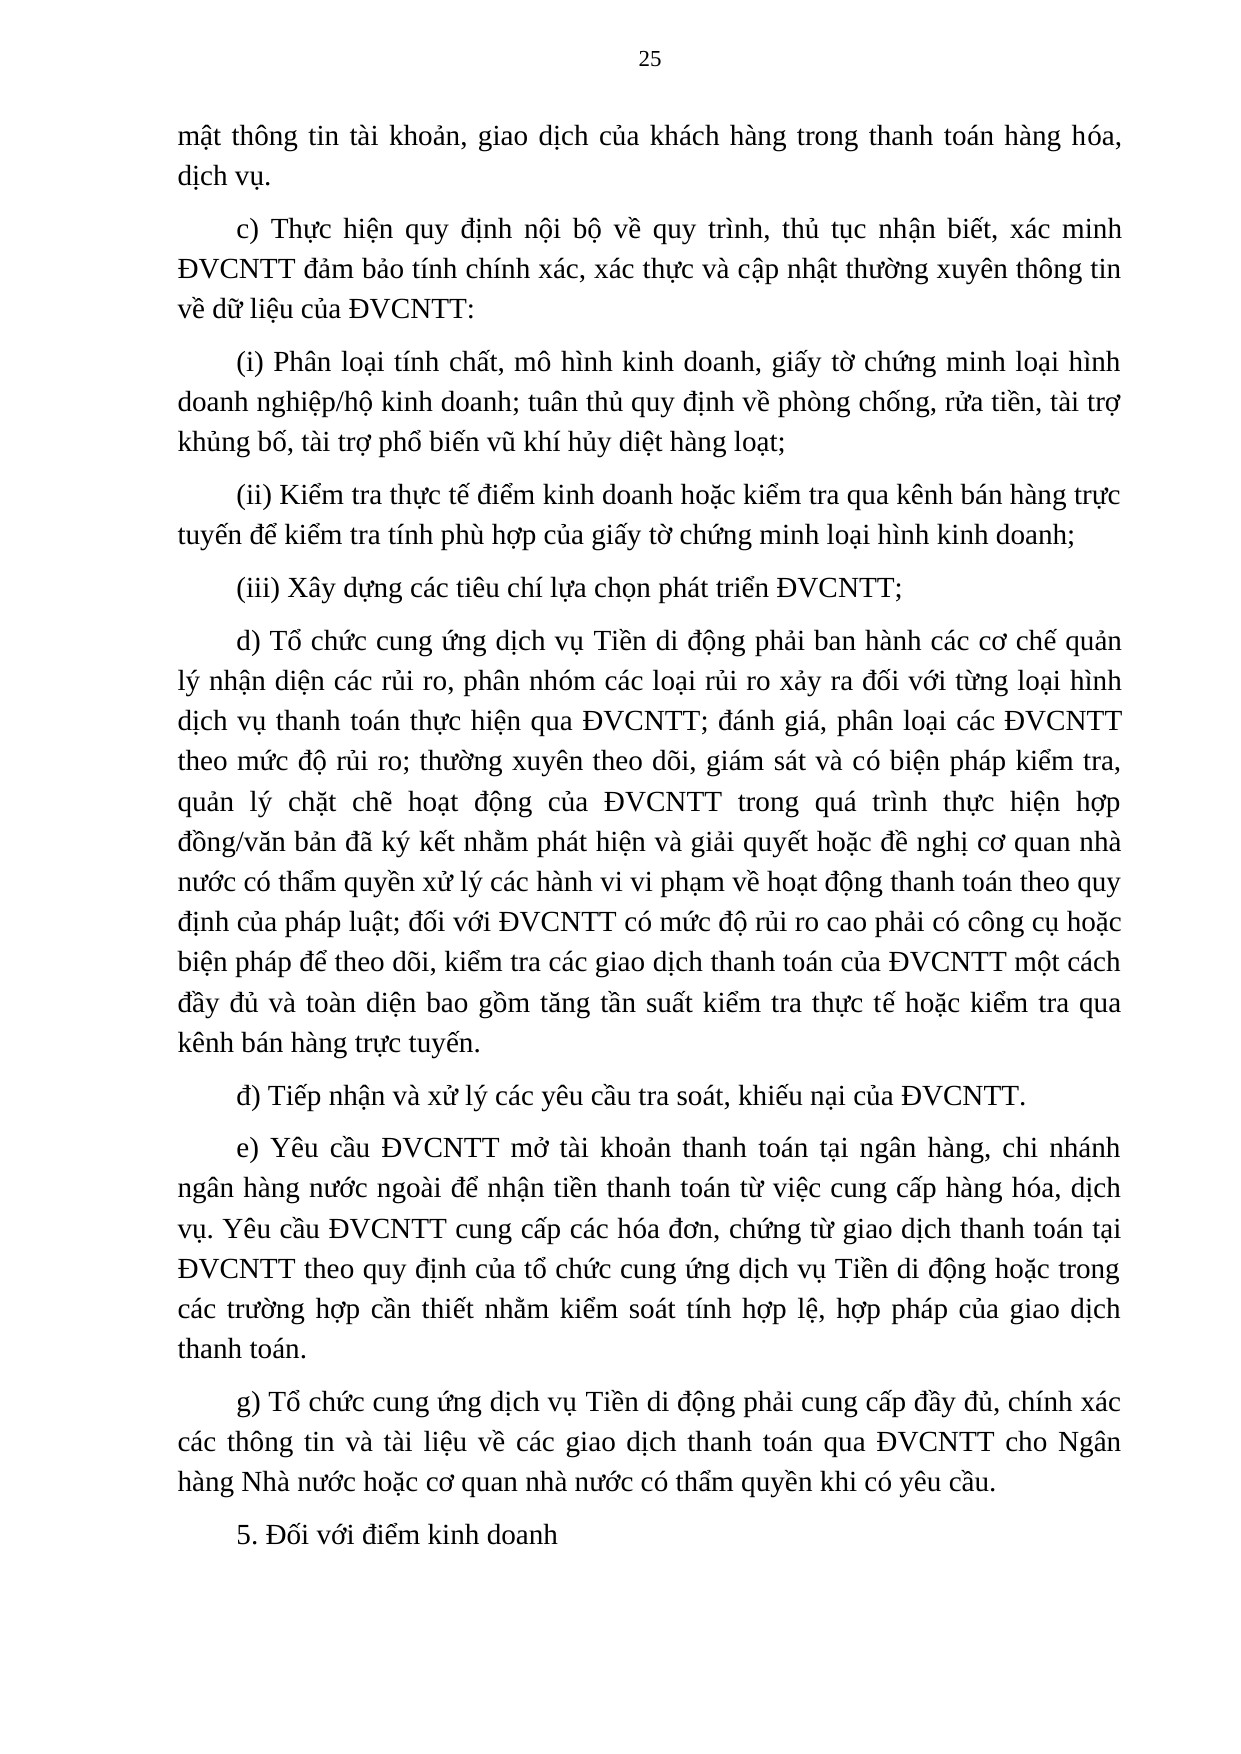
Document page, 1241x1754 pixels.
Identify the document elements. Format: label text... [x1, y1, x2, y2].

text (iii) Xây dựng các tiêu chí lựa chọn phát triển ĐVCNTT; [177, 570, 1122, 604]
text g) Tổ chức cung ứng dịch vụ Tiền di động phải cung cấp đầy đủ, chính xác các thông tin và tài liệu về các giao dịch thanh toán qua ĐVCNTT cho Ngân hàng Nhà nước hoặc cơ quan nhà nước có thẩm quyền khi có yêu cầu. [177, 1384, 1122, 1498]
text 5. Đối với điểm kinh doanh [177, 1517, 1122, 1551]
text e) Yêu cầu ĐVCNTT mở tài khoản thanh toán tại ngân hàng, chi nhánh ngân hàng nước ngoài để nhận tiền thanh toán từ việc cung cấp hàng hóa, dịch vụ. Yêu cầu ĐVCNTT cung cấp các hóa đơn, chứng từ giao dịch thanh toán tại ĐVCNTT theo quy định của tổ chức cung ứng dịch vụ Tiền di động hoặc trong các trường hợp cần thiết nhằm kiểm soát tính hợp lệ, hợp pháp của giao dịch thanh toán. [177, 1130, 1122, 1365]
text c) Thực hiện quy định nội bộ về quy trình, thủ tục nhận biết, xác minh ĐVCNTT đảm bảo tính chính xác, xác thực và cập nhật thường xuyên thông tin về dữ liệu của ĐVCNTT: [177, 211, 1122, 325]
text d) Tổ chức cung ứng dịch vụ Tiền di động phải ban hành các cơ chế quản lý nhận diện các rủi ro, phân nhóm các loại rủi ro xảy ra đối với từng loại hình dịch vụ thanh toán thực hiện qua ĐVCNTT; đánh giá, phân loại các ĐVCNTT theo mức độ rủi ro; thường xuyên theo dõi, giám sát và có biện pháp kiểm tra, quản lý chặt chẽ hoạt động của ĐVCNTT trong quá trình thực hiện hợp đồng/văn bản đã ký kết nhằm phát hiện và giải quyết hoặc đề nghị cơ quan nhà nước có thẩm quyền xử lý các hành vi vi phạm về hoạt động thanh toán theo quy định của pháp luật; đối với ĐVCNTT có mức độ rủi ro cao phải có công cụ hoặc biện pháp để theo dõi, kiểm tra các giao dịch thanh toán của ĐVCNTT một cách đầy đủ và toàn diện bao gồm tăng tần suất kiểm tra thực tế hoặc kiểm tra qua kênh bán hàng trực tuyến. [177, 623, 1122, 1058]
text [177, 118, 1122, 192]
text (ii) Kiểm tra thực tế điểm kinh doanh hoặc kiểm tra qua kênh bán hàng trực tuyến để kiểm tra tính phù hợp của giấy tờ chứng minh loại hình kinh doanh; [177, 477, 1122, 551]
text đ) Tiếp nhận và xử lý các yêu cầu tra soát, khiếu nại của ĐVCNTT. [177, 1078, 1122, 1111]
text (i) Phân loại tính chất, mô hình kinh doanh, giấy tờ chứng minh loại hình doanh nghiệp/hộ kinh doanh; tuân thủ quy định về phòng chống, rửa tiền, tài trợ khủng bố, tài trợ phổ biến vũ khí hủy diệt hàng loạt; [177, 344, 1122, 458]
